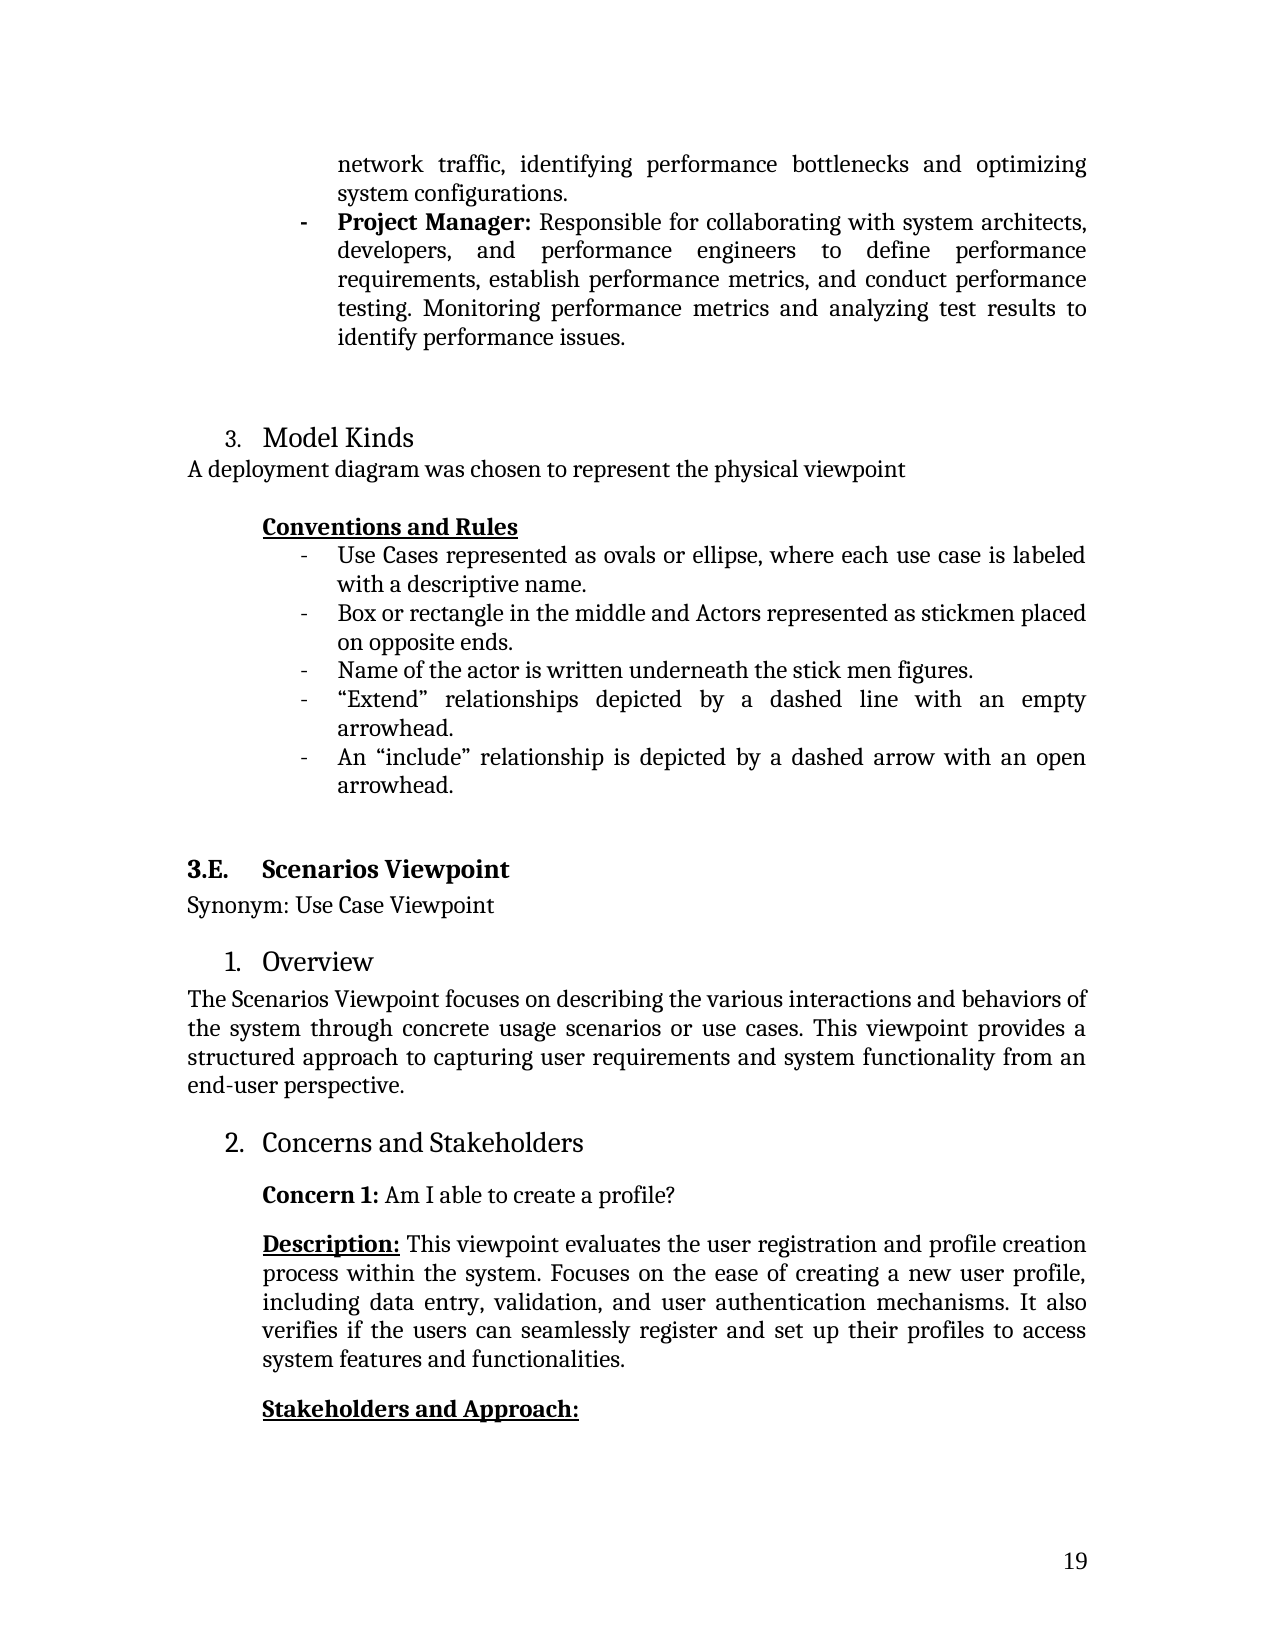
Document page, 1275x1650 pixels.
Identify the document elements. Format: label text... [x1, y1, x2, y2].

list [300, 150, 1087, 207]
list Use Cases represented as ovals or ellipse, where each use case is labeled with a descriptive name. [300, 541, 1087, 599]
text Conventions and Rules [187, 513, 1087, 541]
text A deployment diagram was chosen to represent the physical viewpoint [187, 455, 1087, 484]
subtitle 3.E. Scenarios Viewpoint [187, 854, 1087, 885]
subtitle Overview [225, 945, 1087, 979]
text Concern 1: Am I able to create a profile? [187, 1181, 1087, 1209]
list Name of the actor is written underneath the stick men figures. [300, 656, 1087, 685]
list Model Kinds [225, 422, 1087, 455]
text Stakeholders and Approach: [262, 1395, 1087, 1423]
list Project Manager: Responsible for collaborating with system architects, developers, and performance engineers to define performance requirements, establish performance metrics, and conduct performance testing. Monitoring performance metrics and analyzing test results to identify performance issues. [300, 207, 1087, 351]
text Description: This viewpoint evaluates the user registration and profile creation process within the system. Focuses on the ease of creating a new user profile, including data entry, validation, and user authentication mechanisms. It also verifies if the users can seamlessly register and set up their profiles to access system features and functionalities. [262, 1230, 1087, 1374]
list Concerns and Stakeholders [225, 1126, 1087, 1160]
text Synonym: Use Case Viewpoint [187, 891, 1087, 920]
list Box or rectangle in the middle and Actors represented as stickmen placed on opposite ends. [300, 599, 1087, 656]
list An “include” relationship is depicted by a dashed arrow with an open arrowhead. [300, 743, 1087, 800]
text The Scenarios Viewpoint focuses on describing the various interactions and behaviors of the system through concrete usage scenarios or use cases. This viewpoint provides a structured approach to capturing user requirements and system functionality from an end-user perspective. [187, 985, 1087, 1100]
list “Extend” relationships depicted by a dashed line with an empty arrowhead. [300, 685, 1087, 743]
